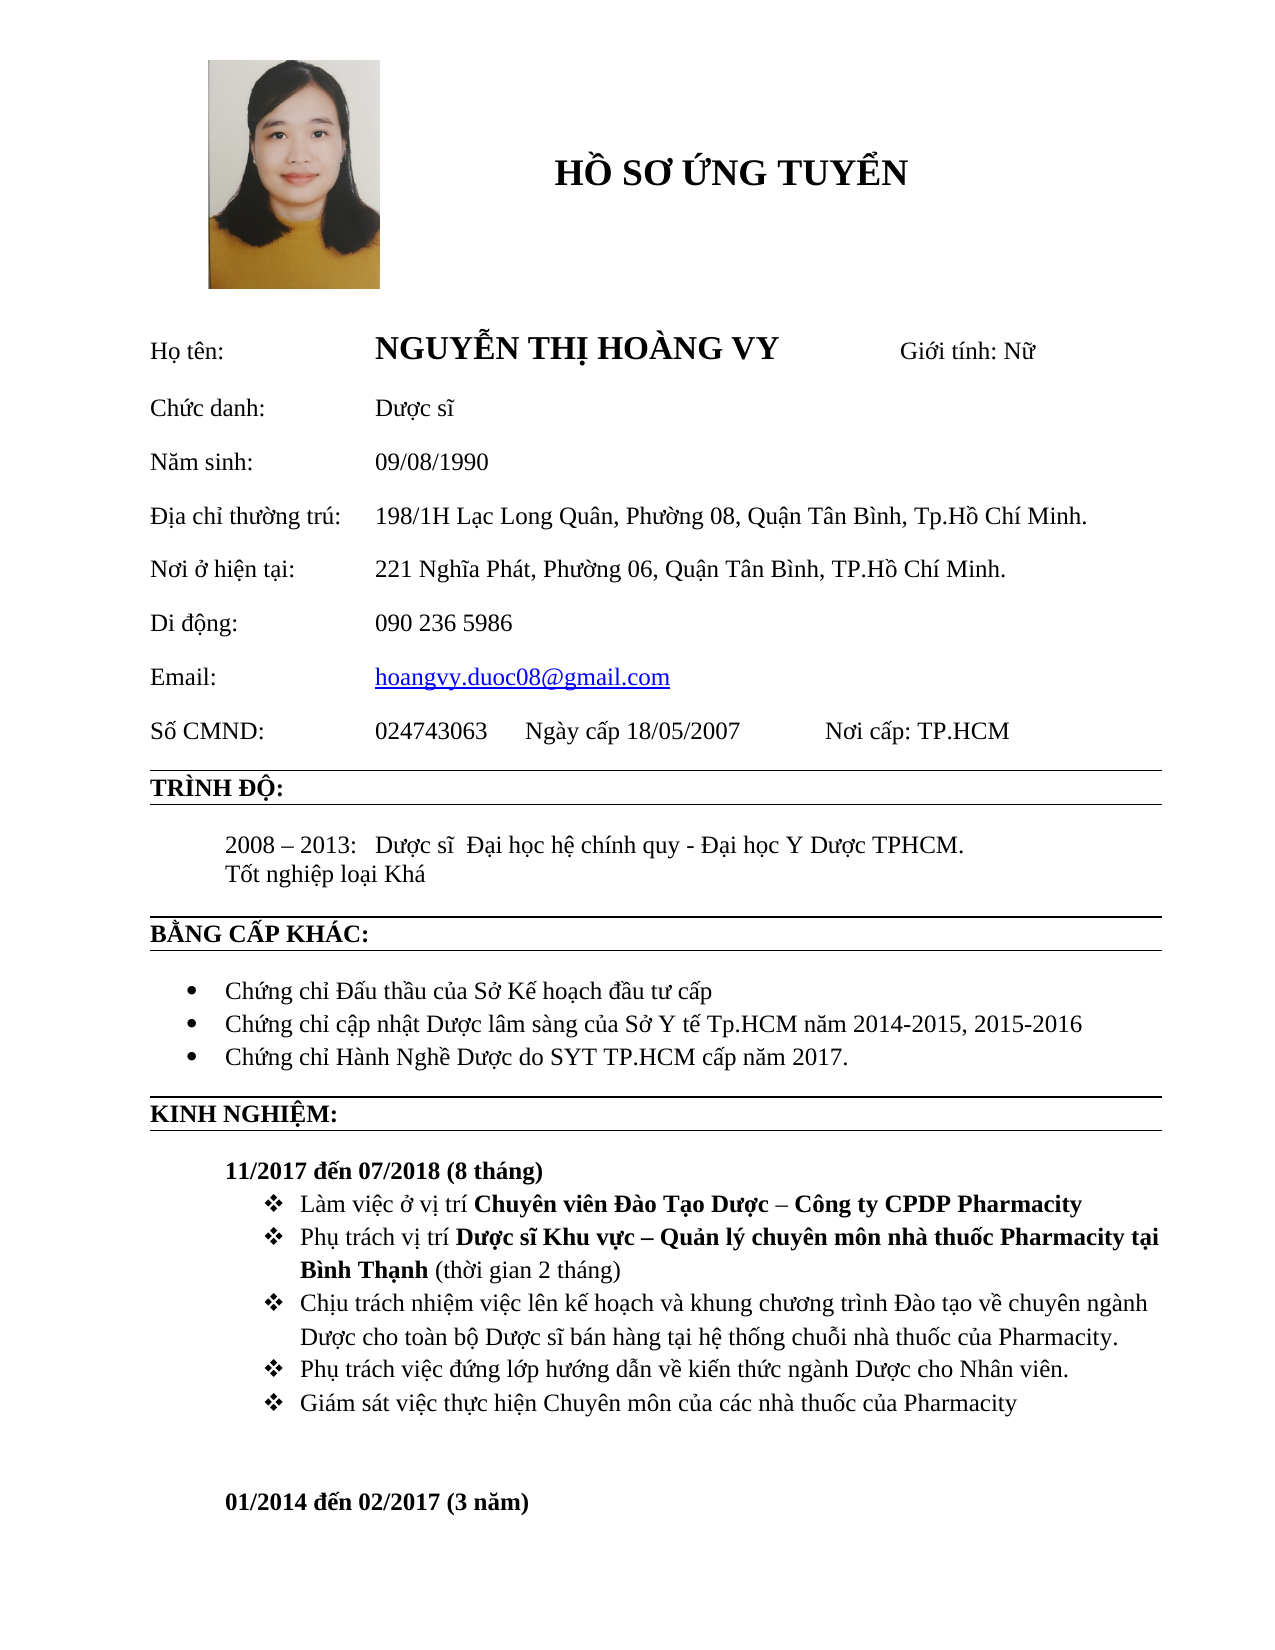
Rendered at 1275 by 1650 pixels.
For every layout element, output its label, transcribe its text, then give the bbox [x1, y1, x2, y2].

text Họ tên: NGUYỄN THỊ HOÀNG VY Giới tính: Nữ [150, 328, 1162, 366]
text HỒ SƠ ỨNG TUYỂN [225, 150, 1162, 193]
text Chức danh: Dược sĩ [150, 393, 1162, 422]
text Email: hoangvy.duoc08@gmail.com [150, 662, 1162, 691]
list Phụ trách việc đứng lớp hướng dẫn về kiến thức ngành Dược cho Nhân viên. [262, 1354, 1162, 1383]
list 11/2017 đến 07/2018 (8 tháng) [225, 1156, 1162, 1185]
text Năm sinh: 09/08/1990 [150, 447, 1162, 476]
list 01/2014 đến 02/2017 (3 năm) [225, 1487, 1162, 1515]
list Giám sát việc thực hiện Chuyên môn của các nhà thuốc của Pharmacity [262, 1388, 1162, 1416]
text 2008 – 2013: Dược sĩ Đại học hệ chính quy - Đại học Y Dược TPHCM. [150, 830, 1162, 859]
text KINH NGHIỆM: [150, 1098, 1162, 1130]
text Di động: 090 236 5986 [150, 608, 1162, 637]
text Địa chỉ thường trú: 198/1H Lạc Long Quân, Phường 08, Quận Tân Bình, Tp.Hồ Chí Minh. [150, 501, 1162, 529]
text TRÌNH ĐỘ: [150, 771, 1162, 804]
list Chứng chỉ cập nhật Dược lâm sàng của Sở Y tế Tp.HCM năm 2014-2015, 2015-2016 [187, 1009, 1162, 1038]
list Chịu trách nhiệm việc lên kế hoạch và khung chương trình Đào tạo về chuyên ngành Dược cho toàn bộ Dược sĩ bán hàng tại hệ thống chuỗi nhà thuốc của Pharmacity. [262, 1288, 1162, 1350]
list Chứng chỉ Đấu thầu của Sở Kế hoạch đầu tư cấp [187, 976, 1162, 1005]
text BẰNG CẤP KHÁC: [150, 918, 1162, 950]
list Chứng chỉ Hành Nghề Dược do SYT TP.HCM cấp năm 2017. [187, 1042, 1162, 1071]
list Làm việc ở vị trí Chuyên viên Đào Tạo Dược – Công ty CPDP Pharmacity [262, 1189, 1162, 1218]
text Nơi ở hiện tại: 221 Nghĩa Phát, Phường 06, Quận Tân Bình, TP.Hồ Chí Minh. [150, 554, 1162, 583]
text Tốt nghiệp loại Khá [150, 859, 1162, 888]
list Phụ trách vị trí Dược sĩ Khu vực – Quản lý chuyên môn nhà thuốc Pharmacity tại Bình Thạnh (thời gian 2 tháng) [262, 1222, 1162, 1284]
text Số CMND: 024743063 Ngày cấp 18/05/2007 Nơi cấp: TP.HCM [150, 716, 1162, 745]
picture [208, 60, 380, 289]
